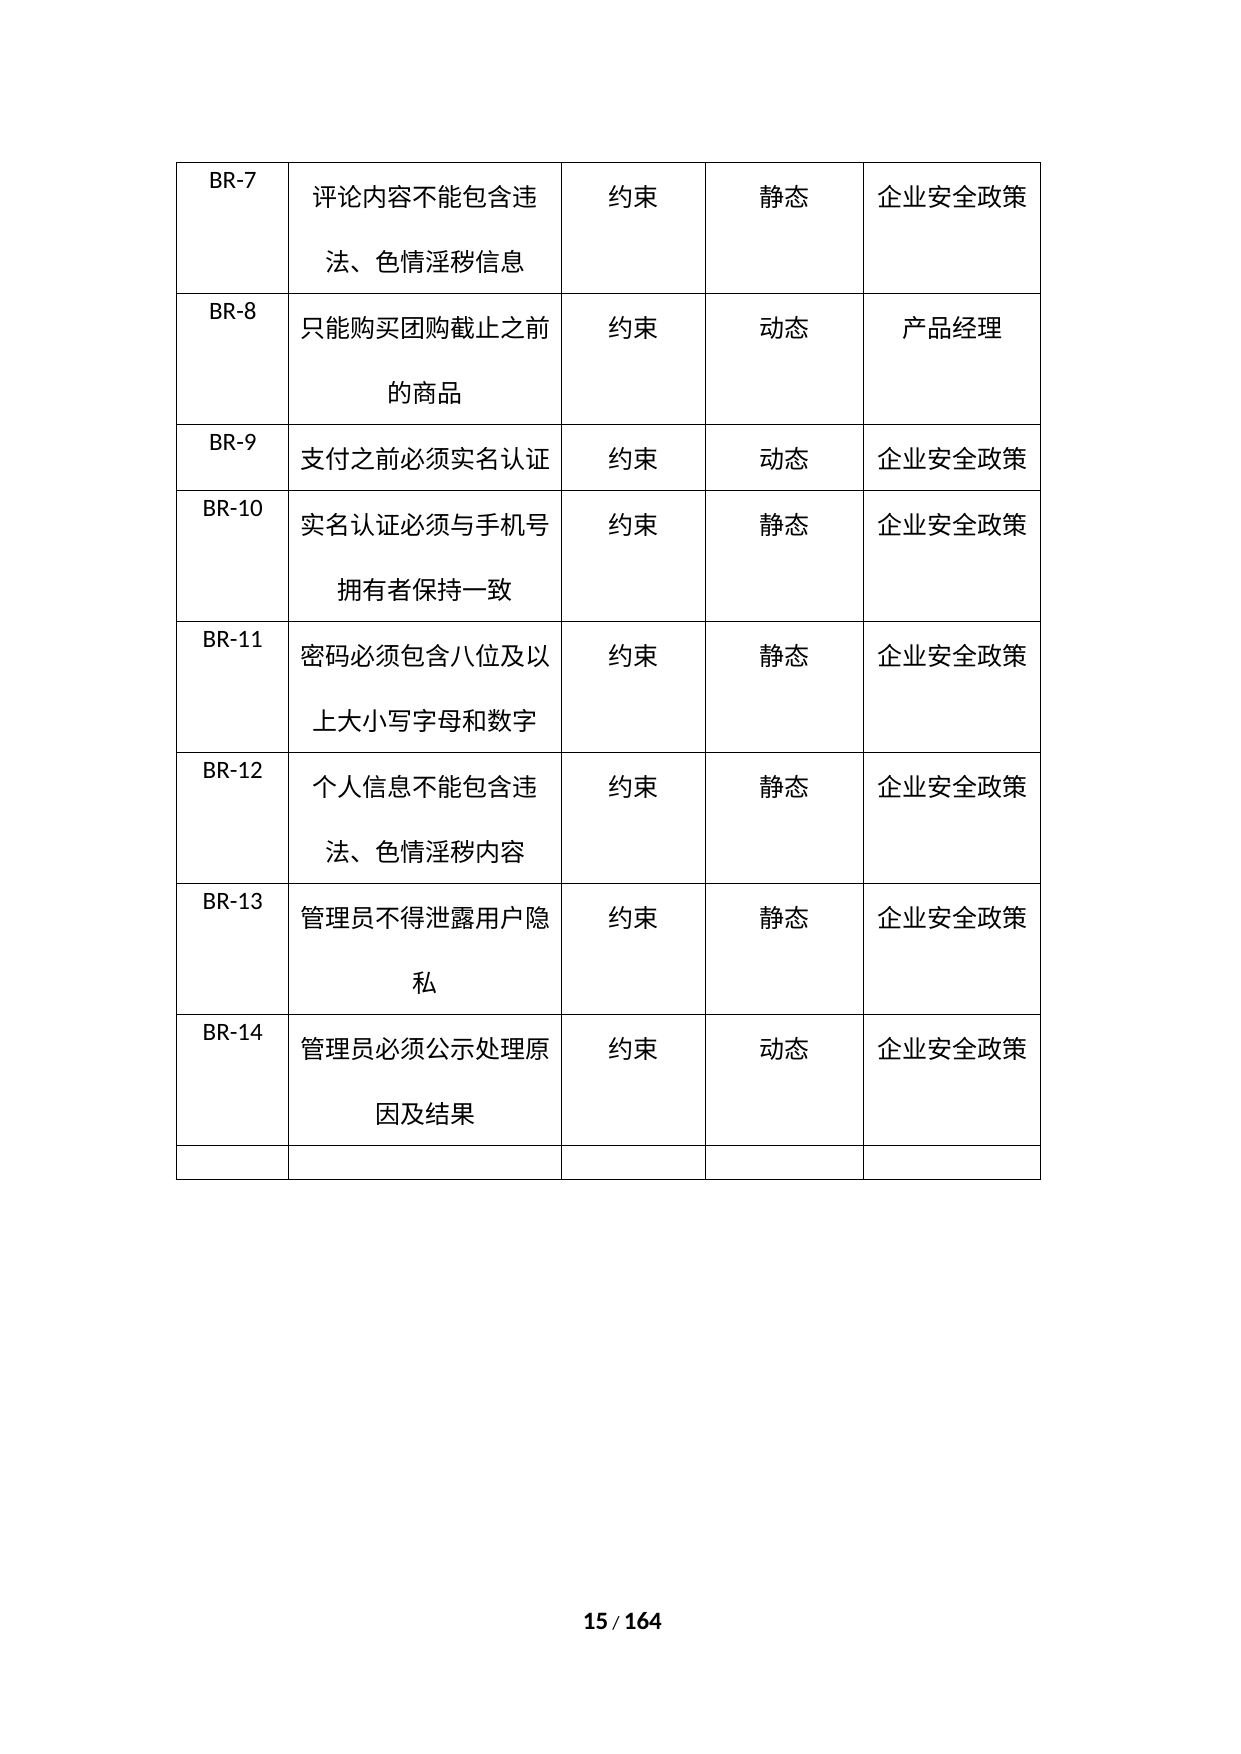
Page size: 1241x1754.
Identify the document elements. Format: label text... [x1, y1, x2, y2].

table_cell 静态 [706, 622, 863, 752]
table_cell 约束 [562, 884, 705, 1014]
table_cell BR-7 [177, 163, 288, 293]
table_cell 约束 [562, 622, 705, 752]
table_cell BR-12 [177, 753, 288, 883]
table_cell BR-8 [177, 294, 288, 424]
table_cell [864, 1146, 1040, 1179]
table_cell 个人信息不能包含违法、色情淫秽内容 [289, 753, 561, 883]
table_cell 企业安全政策 [864, 1015, 1040, 1145]
table_cell 约束 [562, 294, 705, 424]
table_cell 支付之前必须实名认证 [289, 425, 561, 490]
table_cell BR-14 [177, 1015, 288, 1145]
table_cell 密码必须包含八位及以上大小写字母和数字 [289, 622, 561, 752]
table_cell [177, 1146, 288, 1179]
table_cell 评论内容不能包含违法、色情淫秽信息 [289, 163, 561, 293]
table_cell 静态 [706, 753, 863, 883]
table_cell 动态 [706, 425, 863, 490]
table_cell BR-10 [177, 491, 288, 621]
table_cell 管理员不得泄露用户隐私 [289, 884, 561, 1014]
table_cell 约束 [562, 163, 705, 293]
table_cell 约束 [562, 491, 705, 621]
table_cell 管理员必须公示处理原因及结果 [289, 1015, 561, 1145]
table_cell 实名认证必须与手机号拥有者保持一致 [289, 491, 561, 621]
table_cell 企业安全政策 [864, 491, 1040, 621]
table_cell 动态 [706, 294, 863, 424]
table_cell 企业安全政策 [864, 884, 1040, 1014]
table_cell BR-9 [177, 425, 288, 490]
table_cell 只能购买团购截止之前的商品 [289, 294, 561, 424]
table_cell BR-13 [177, 884, 288, 1014]
table_cell 动态 [706, 1015, 863, 1145]
table_cell 约束 [562, 425, 705, 490]
table_cell 静态 [706, 884, 863, 1014]
table_cell [706, 1146, 863, 1179]
table_cell 企业安全政策 [864, 163, 1040, 293]
table_cell 企业安全政策 [864, 622, 1040, 752]
table_cell 约束 [562, 753, 705, 883]
table_cell [289, 1146, 561, 1179]
table_cell [562, 1146, 705, 1179]
table_cell 约束 [562, 1015, 705, 1145]
table_cell 产品经理 [864, 294, 1040, 424]
table_cell 静态 [706, 163, 863, 293]
table_cell BR-11 [177, 622, 288, 752]
table_cell 企业安全政策 [864, 753, 1040, 883]
table_cell 企业安全政策 [864, 425, 1040, 490]
table_cell 静态 [706, 491, 863, 621]
